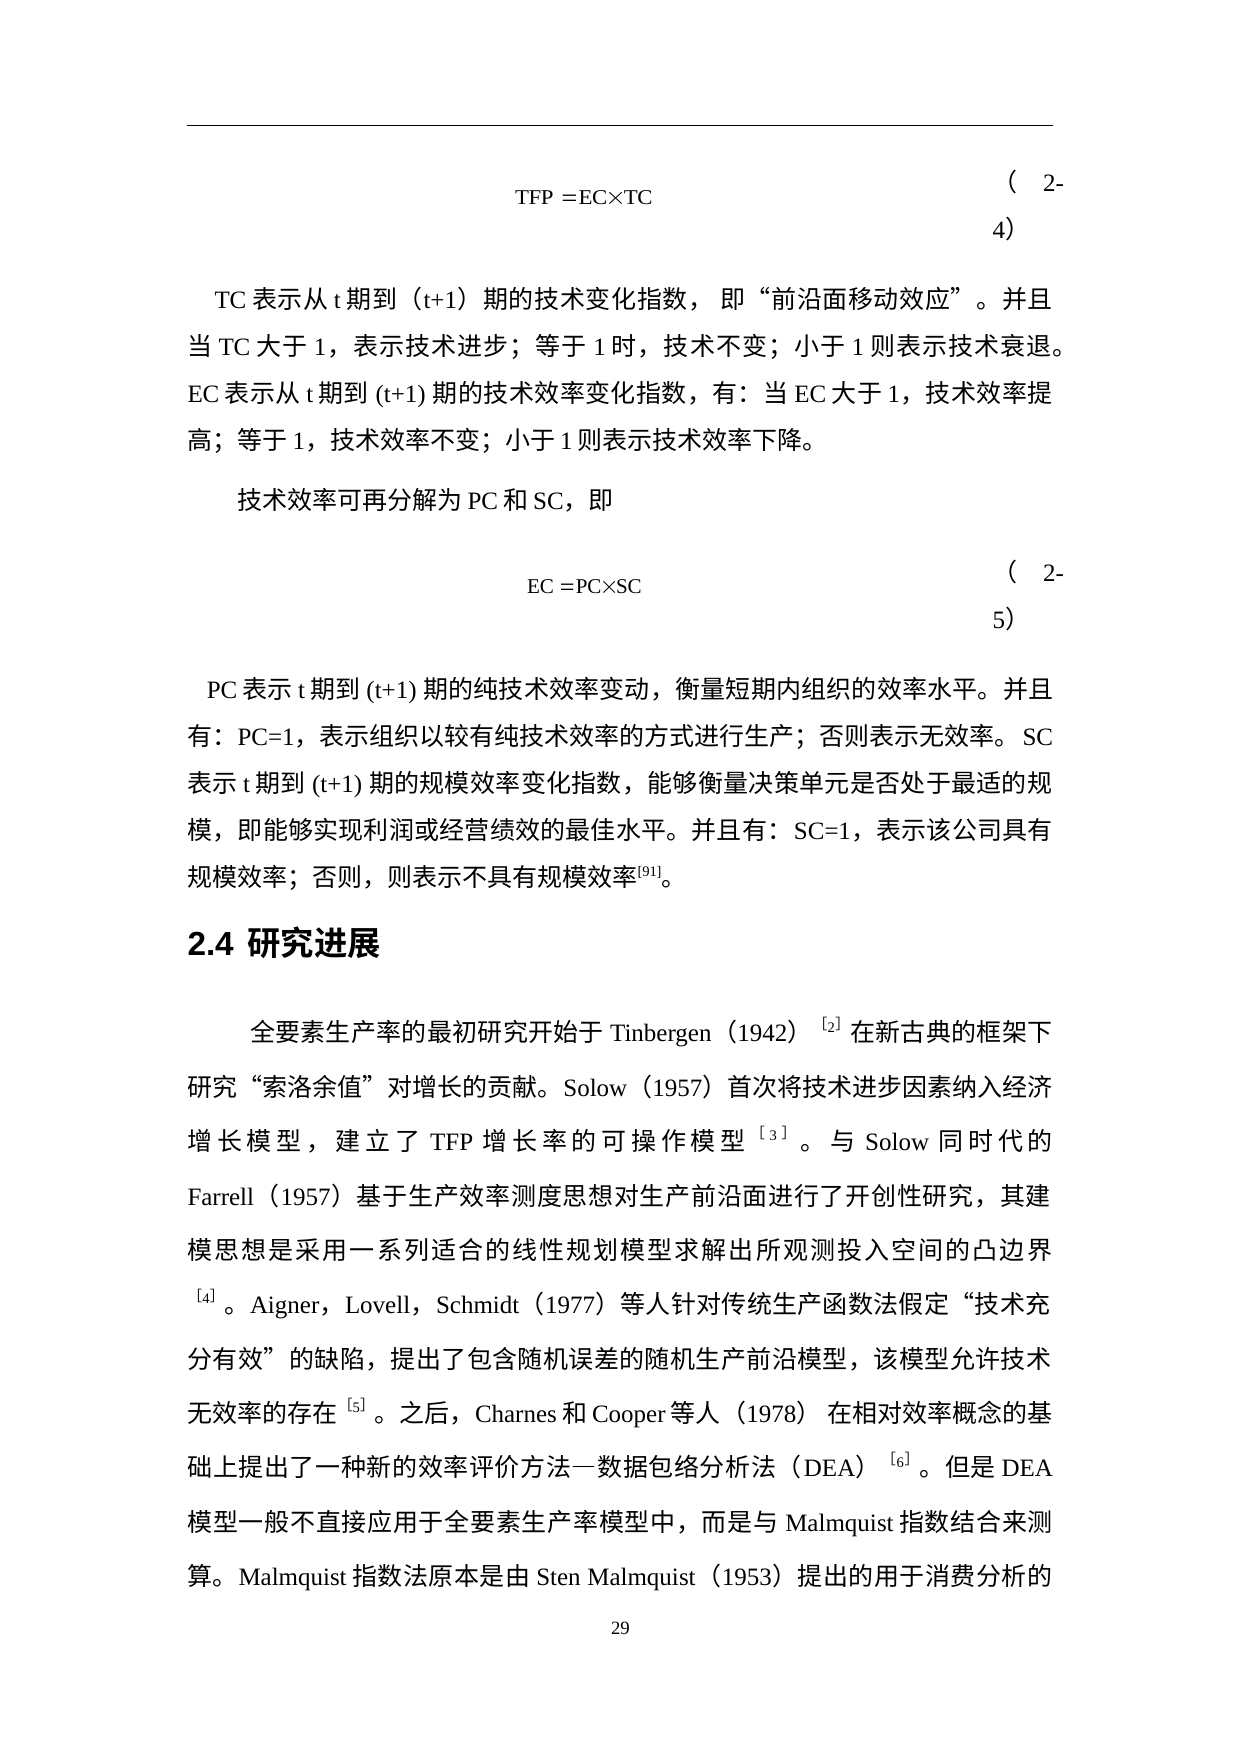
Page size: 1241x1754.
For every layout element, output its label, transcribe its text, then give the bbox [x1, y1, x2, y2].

text 技术效率可再分解为PC和SC，即 [187, 480, 1053, 516]
table_header [187, 540, 981, 657]
table_header （2-5） [981, 540, 1075, 657]
subtitle 研究进展 [187, 917, 1053, 965]
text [187, 1013, 1053, 1593]
text PC表示t期到 (t+1) 期的纯技术效率变动，衡量短期内组织的效率水平。并且有：PC=1，表示组织以较有纯技术效率的方式进行生产；否则表示无效率。SC表示t期到 (t+1) 期的规模效率变化指数，能够衡量决策单元是否处于最适的规模，即能够实现利润或经营绩效的最佳水平。并且有：SC=1，表示该公司具有规模效率；否则，则表示不具有规模效率[91]。 [187, 669, 1053, 894]
text TC表示从t期到（t+1）期的技术变化指数， 即“前沿面移动效应”。并且当TC大于1，表示技术进步；等于1时，技术不变；小于1则表示技术衰退。EC表示从t期到 (t+1) 期的技术效率变化指数，有：当EC大于1，技术效率提高；等于1，技术效率不变；小于1则表示技术效率下降。 [187, 279, 1053, 457]
table_header （2-4） [981, 150, 1075, 267]
table_header [187, 150, 981, 267]
